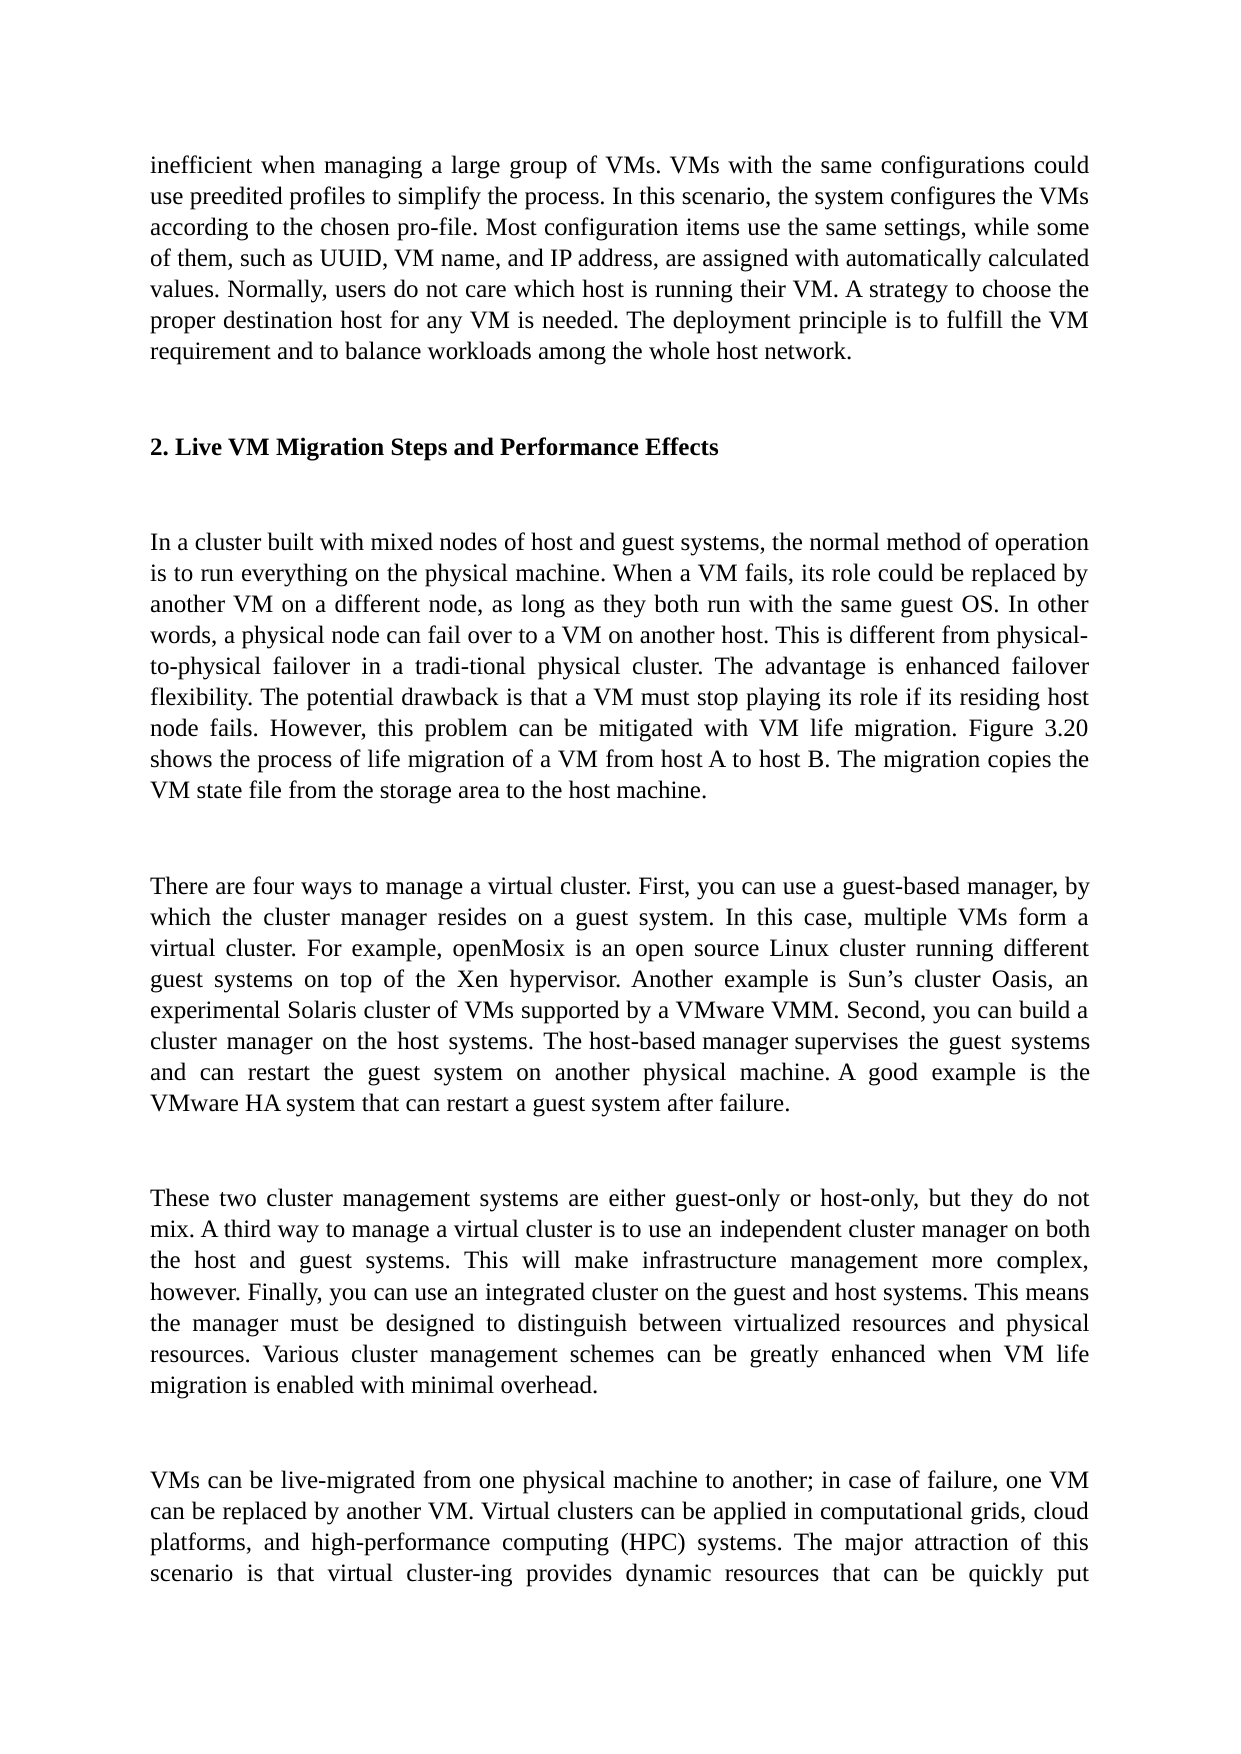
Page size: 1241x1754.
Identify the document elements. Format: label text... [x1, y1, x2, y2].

text There are four ways to manage a virtual cluster. First, you can use a guest-based manager, by which the cluster manager resides on a guest system. In this case, multiple VMs form a virtual cluster. For example, openMosix is an open source Linux cluster running different guest systems on top of the Xen hypervisor. Another example is Sun’s cluster Oasis, an experimental Solaris cluster of VMs supported by a VMware VMM. Second, you can build a cluster manager on the host systems. The host-based manager supervises the guest systems and can restart the guest system on another physical machine. A good example is the VMware HA system that can restart a guest system after failure. [150, 871, 1090, 1117]
text These two cluster management systems are either guest-only or host-only, but they do not mix. A third way to manage a virtual cluster is to use an independent cluster manager on both the host and guest systems. This will make infrastructure management more complex, however. Finally, you can use an integrated cluster on the guest and host systems. This means the manager must be designed to distinguish between virtualized resources and physical resources. Various cluster management schemes can be greatly enhanced when VM life migration is enabled with minimal overhead. [150, 1183, 1090, 1398]
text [150, 150, 1090, 365]
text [150, 1465, 1090, 1587]
text 2. Live VM Migration Steps and Performance Effects [150, 432, 1090, 460]
text In a cluster built with mixed nodes of host and guest systems, the normal method of operation is to run everything on the physical machine. When a VM fails, its role could be replaced by another VM on a different node, as long as they both run with the same guest OS. In other words, a physical node can fail over to a VM on another host. This is different from physical-to-physical failover in a tradi-tional physical cluster. The advantage is enhanced failover flexibility. The potential drawback is that a VM must stop playing its role if its residing host node fails. However, this problem can be mitigated with VM life migration. Figure 3.20 shows the process of life migration of a VM from host A to host B. The migration copies the VM state file from the storage area to the host machine. [150, 527, 1090, 804]
